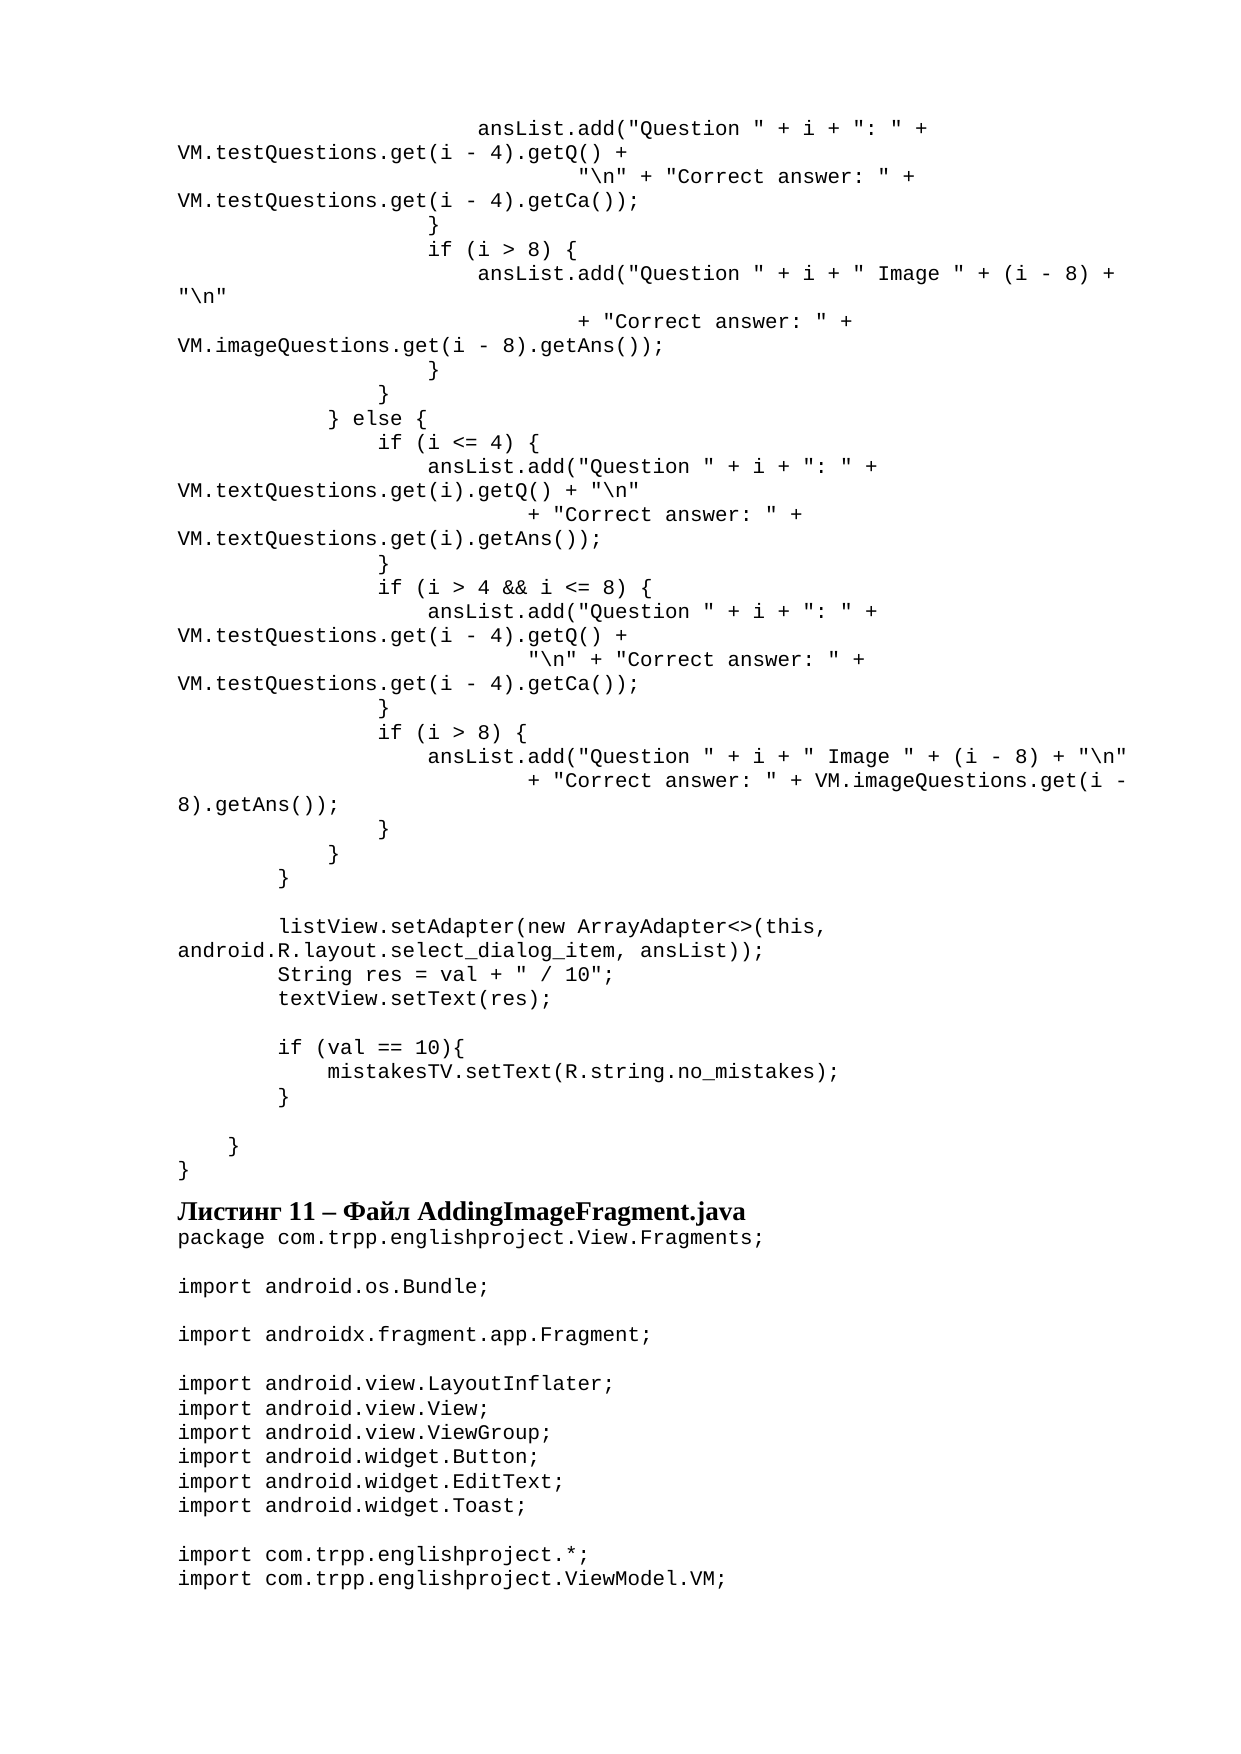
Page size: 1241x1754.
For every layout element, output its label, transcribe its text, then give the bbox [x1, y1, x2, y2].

text } [177, 1134, 1152, 1158]
text import android.view.View; [177, 1398, 1152, 1421]
text } [177, 867, 1152, 891]
text } else { [177, 408, 1152, 431]
text ansList.add("Question " + i + " Image " + (i - 8) + "\n" [177, 263, 1152, 310]
text + "Correct answer: " + VM.textQuestions.get(i).getAns()); [177, 504, 1152, 552]
text + "Correct answer: " + VM.imageQuestions.get(i - 8).getAns()); [177, 770, 1152, 818]
text if (i > 8) { [177, 722, 1152, 745]
text import android.widget.Button; [177, 1446, 1152, 1470]
text if (val == 10){ [177, 1037, 1152, 1061]
text if (i > 4 && i <= 8) { [177, 577, 1152, 601]
text Листинг 11 – Файл AddingImageFragment.java [177, 1195, 1152, 1226]
text import android.view.ViewGroup; [177, 1422, 1152, 1446]
text } [177, 552, 1152, 576]
text } [177, 1159, 1152, 1183]
text } [177, 1086, 1152, 1109]
text listView.setAdapter(new ArrayAdapter<>(this, android.R.layout.select_dialog_item, ansList)); [177, 916, 1152, 963]
text } [177, 697, 1152, 721]
text import android.widget.Toast; [177, 1495, 1152, 1519]
text ansList.add("Question " + i + " Image " + (i - 8) + "\n" [177, 746, 1152, 770]
text "\n" + "Correct answer: " + VM.testQuestions.get(i - 4).getCa()); [177, 166, 1152, 213]
text import com.trpp.englishproject.*; [177, 1544, 1152, 1567]
text import androidx.fragment.app.Fragment; [177, 1324, 1152, 1348]
text import com.trpp.englishproject.ViewModel.VM; [177, 1568, 1152, 1592]
text if (i > 8) { [177, 238, 1152, 262]
text } [177, 359, 1152, 383]
text ansList.add("Question " + i + ": " + VM.testQuestions.get(i - 4).getQ() + [177, 601, 1152, 648]
text "\n" + "Correct answer: " + VM.testQuestions.get(i - 4).getCa()); [177, 649, 1152, 697]
text } [177, 383, 1152, 407]
text } [177, 818, 1152, 842]
text } [177, 214, 1152, 238]
text if (i <= 4) { [177, 432, 1152, 456]
text import android.os.Bundle; [177, 1276, 1152, 1299]
text mistakesTV.setText(R.string.no_mistakes); [177, 1061, 1152, 1085]
text import android.widget.EditText; [177, 1471, 1152, 1494]
text ansList.add("Question " + i + ": " + VM.testQuestions.get(i - 4).getQ() + [177, 118, 1152, 165]
text textView.setText(res); [177, 988, 1152, 1012]
text ansList.add("Question " + i + ": " + VM.textQuestions.get(i).getQ() + "\n" [177, 456, 1152, 504]
text package com.trpp.englishproject.View.Fragments; [177, 1227, 1152, 1251]
text String res = val + " / 10"; [177, 964, 1152, 988]
text + "Correct answer: " + VM.imageQuestions.get(i - 8).getAns()); [177, 311, 1152, 358]
text import android.view.LayoutInflater; [177, 1373, 1152, 1397]
text } [177, 843, 1152, 866]
